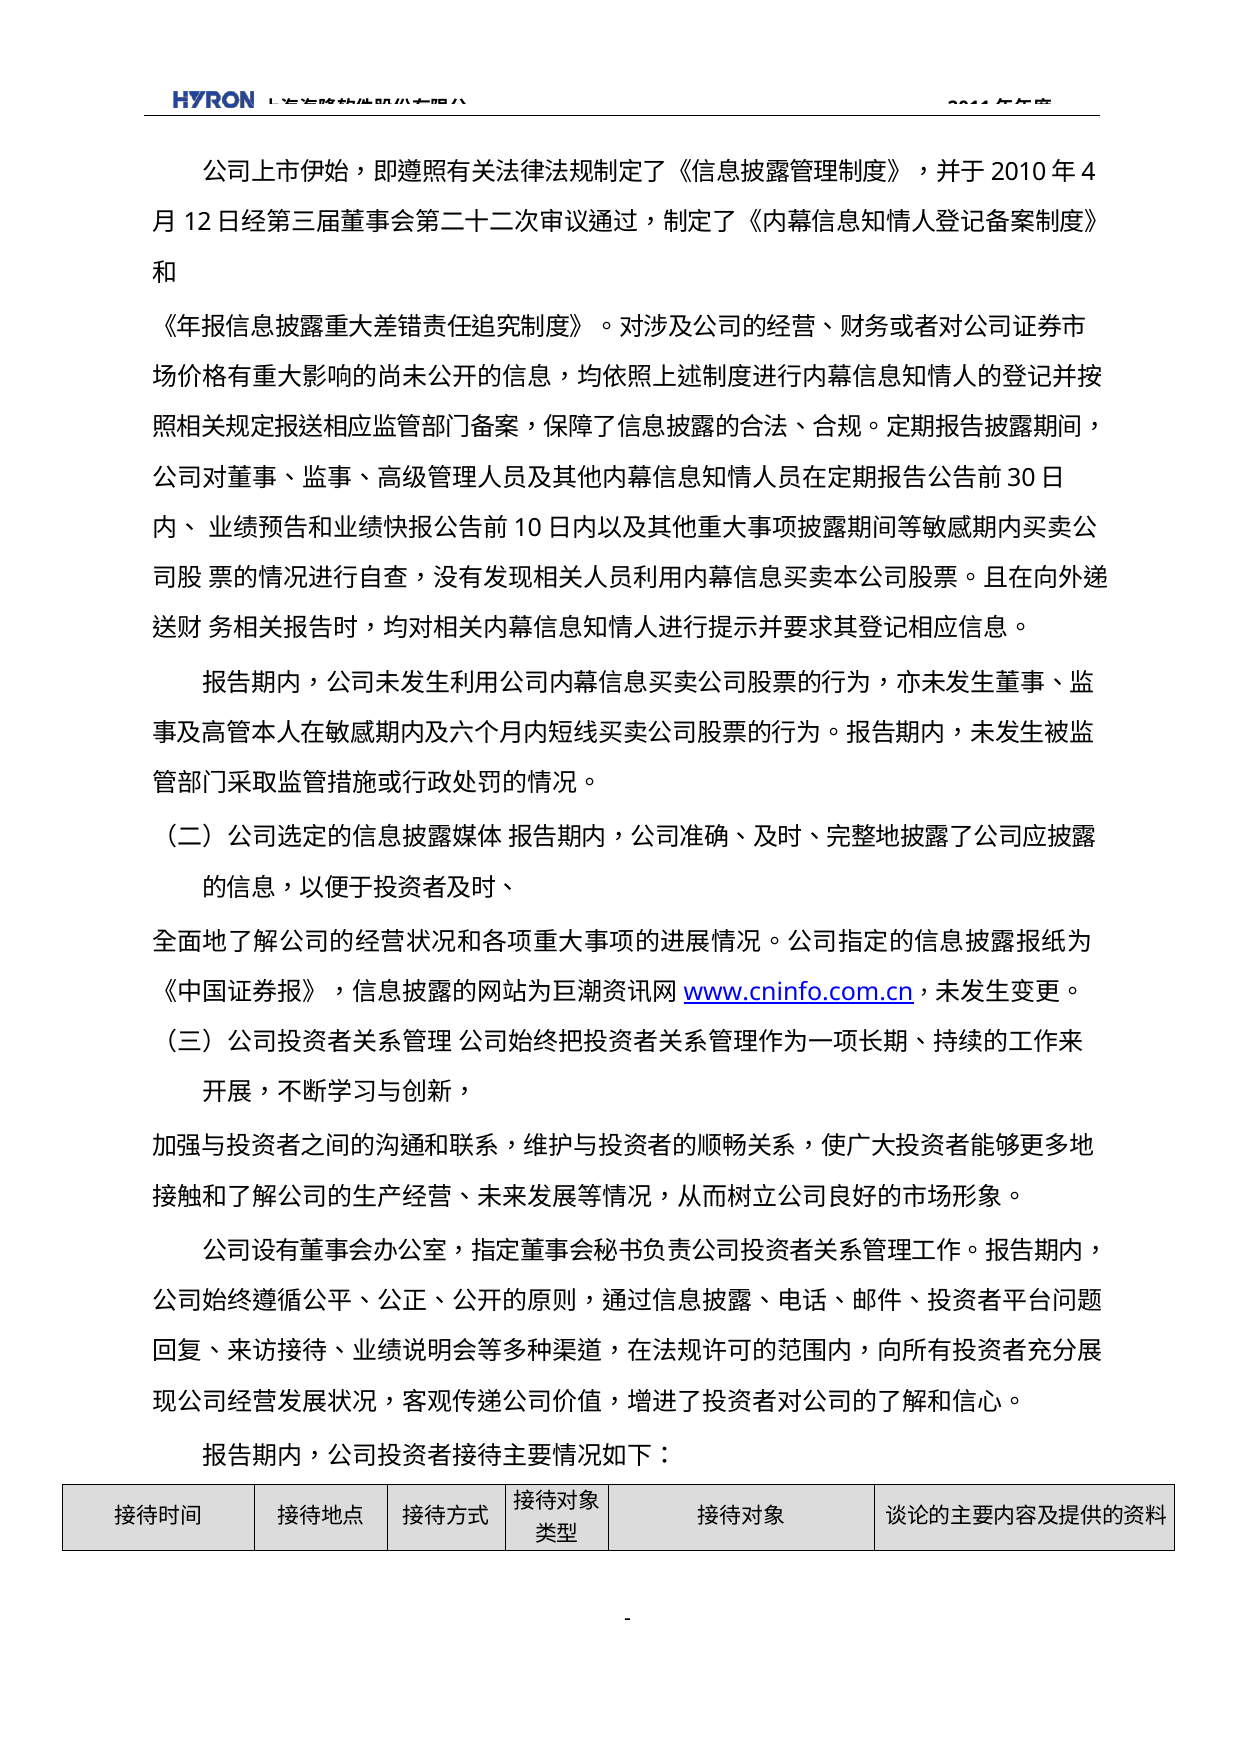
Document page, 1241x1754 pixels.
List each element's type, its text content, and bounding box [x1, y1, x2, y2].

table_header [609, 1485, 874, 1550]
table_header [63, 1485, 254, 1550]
text 报告期内，公司未发生利用公司内幕信息买卖公司股票的行为，亦未发生董事、监 事及高管本人在敏感期内及六个月内短线买卖公司股票的行为。报告期内，未发生被监 管部门采取监管措施或行政处罚的情况。 [152, 664, 1097, 799]
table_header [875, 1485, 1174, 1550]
text 报告期内，公司投资者接待主要情况如下： [202, 1437, 1109, 1471]
picture [173, 91, 254, 108]
text 全面地了解公司的经营状况和各项重大事项的进展情况。公司指定的信息披露报纸为 [152, 923, 1109, 957]
text 加强与投资者之间的沟通和联系，维护与投资者的顺畅关系，使广大投资者能够更多地 接触和了解公司的生产经营、未来发展等情况，从而树立公司良好的市场形象。 [152, 1128, 1109, 1212]
text （二）公司选定的信息披露媒体 报告期内，公司准确、及时、完整地披露了公司应披露的信息，以便于投资者及时、 [152, 819, 1109, 903]
text 《年报信息披露重大差错责任追究制度》。对涉及公司的经营、财务或者对公司证券市 场价格有重大影响的尚未公开的信息，均依照上述制度进行内幕信息知情人的登记并按 照相关规定报送相应监管部门备案，保障了信息披露的合法、合规。定期报告披露期间， 公司对董事、监事、高级管理人员及其他内幕信息知情人员在定期报告公告前30日内、 业绩预告和业绩快报公告前10日内以及其他重大事项披露期间等敏感期内买卖公司股 票的情况进行自查，没有发现相关人员利用内幕信息买卖本公司股票。且在向外递送财 务相关报告时，均对相关内幕信息知情人进行提示并要求其登记相应信息。 [152, 308, 1109, 644]
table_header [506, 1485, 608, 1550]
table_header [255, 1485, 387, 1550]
text （三）公司投资者关系管理 公司始终把投资者关系管理作为一项长期、持续的工作来开展，不断学习与创新， [152, 1023, 1104, 1108]
text 《中国证券报》，信息披露的网站为巨潮资讯网 www.cninfo.com.cn，未发生变更。 [152, 973, 1109, 1007]
text 公司上市伊始，即遵照有关法律法规制定了《信息披露管理制度》，并于2010年4月 12日经第三届董事会第二十二次审议通过，制定了《内幕信息知情人登记备案制度》和 [152, 153, 1109, 288]
text 公司设有董事会办公室，指定董事会秘书负责公司投资者关系管理工作。报告期内， 公司始终遵循公平、公正、公开的原则，通过信息披露、电话、邮件、投资者平台问题 回复、来访接待、业绩说明会等多种渠道，在法规许可的范围内，向所有投资者充分展 现公司经营发展状况，客观传递公司价值，增进了投资者对公司的了解和信心。 [152, 1232, 1109, 1417]
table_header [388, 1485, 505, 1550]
